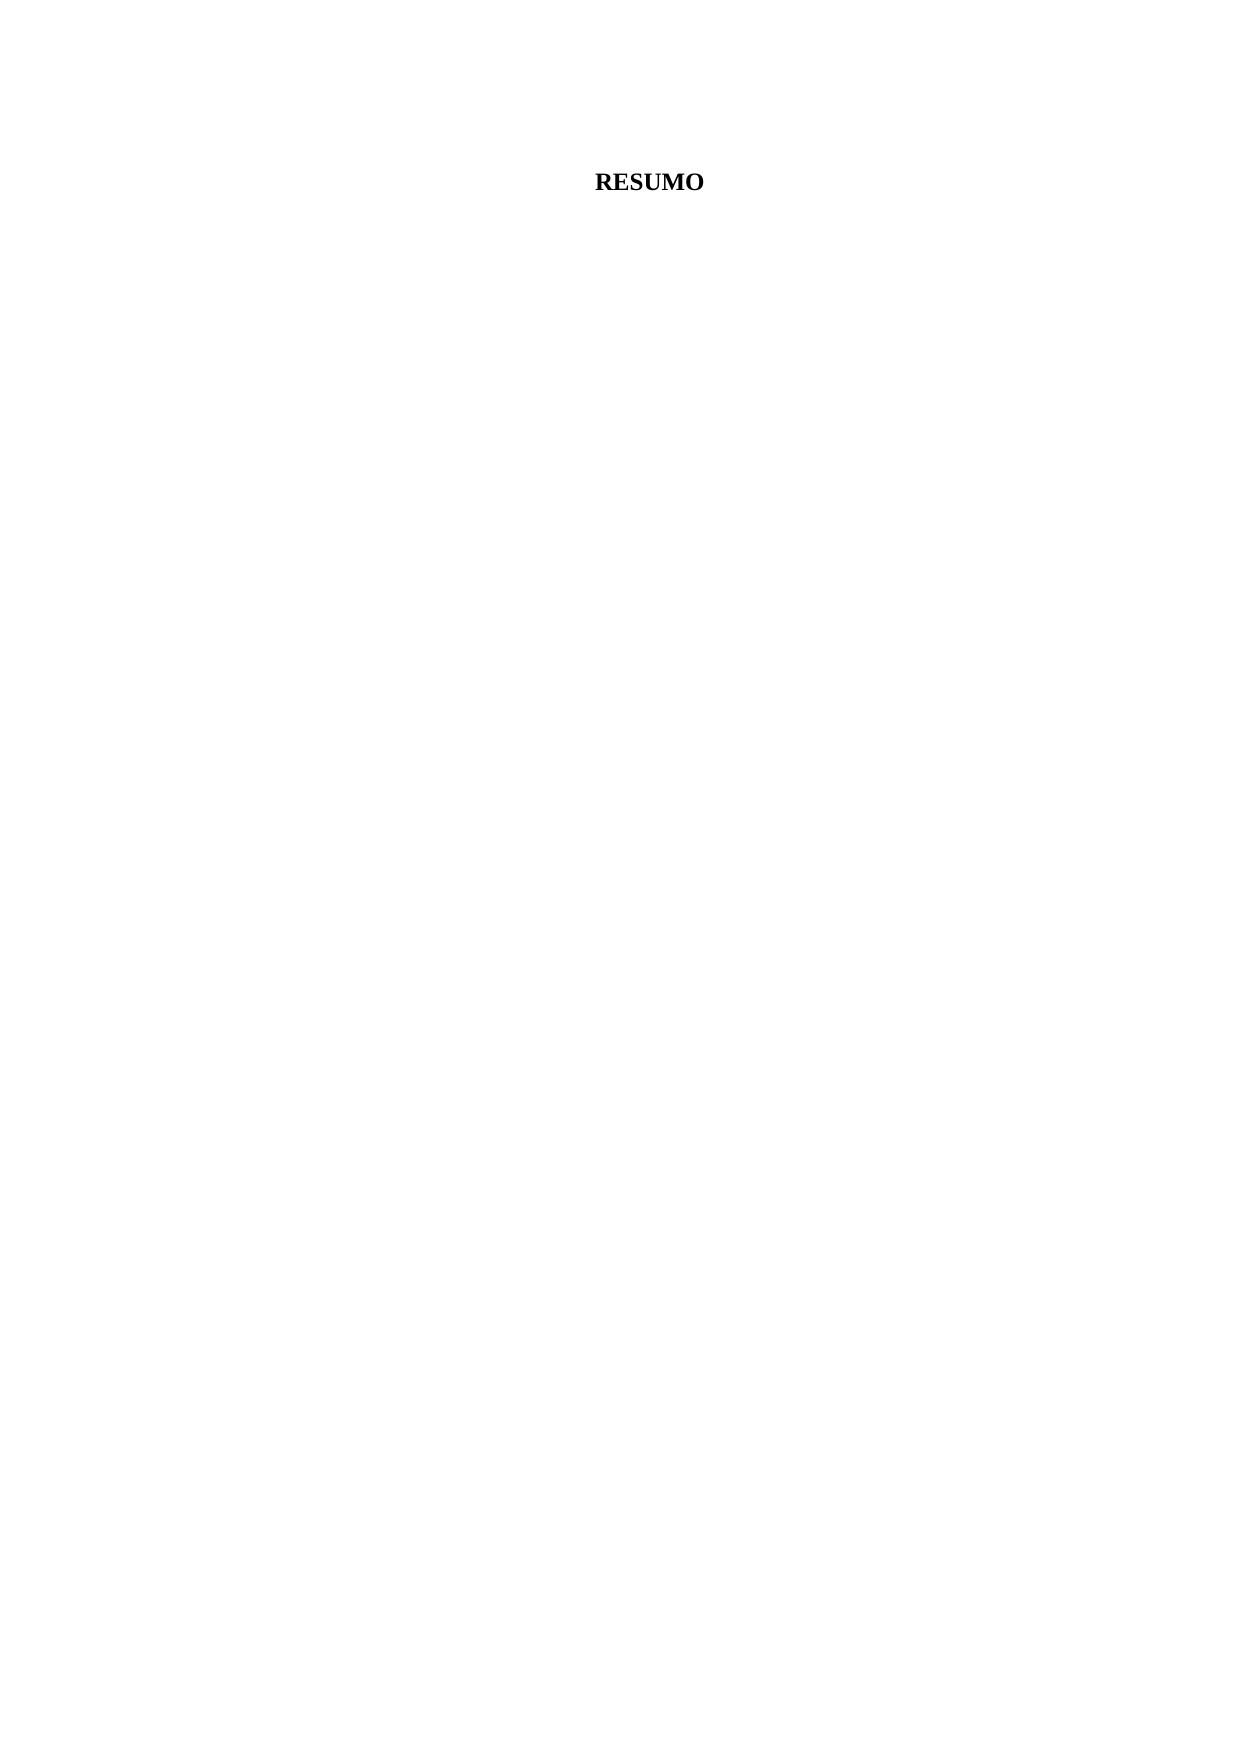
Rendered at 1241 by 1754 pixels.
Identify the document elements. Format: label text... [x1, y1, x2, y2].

text RESUMO [177, 167, 1122, 196]
